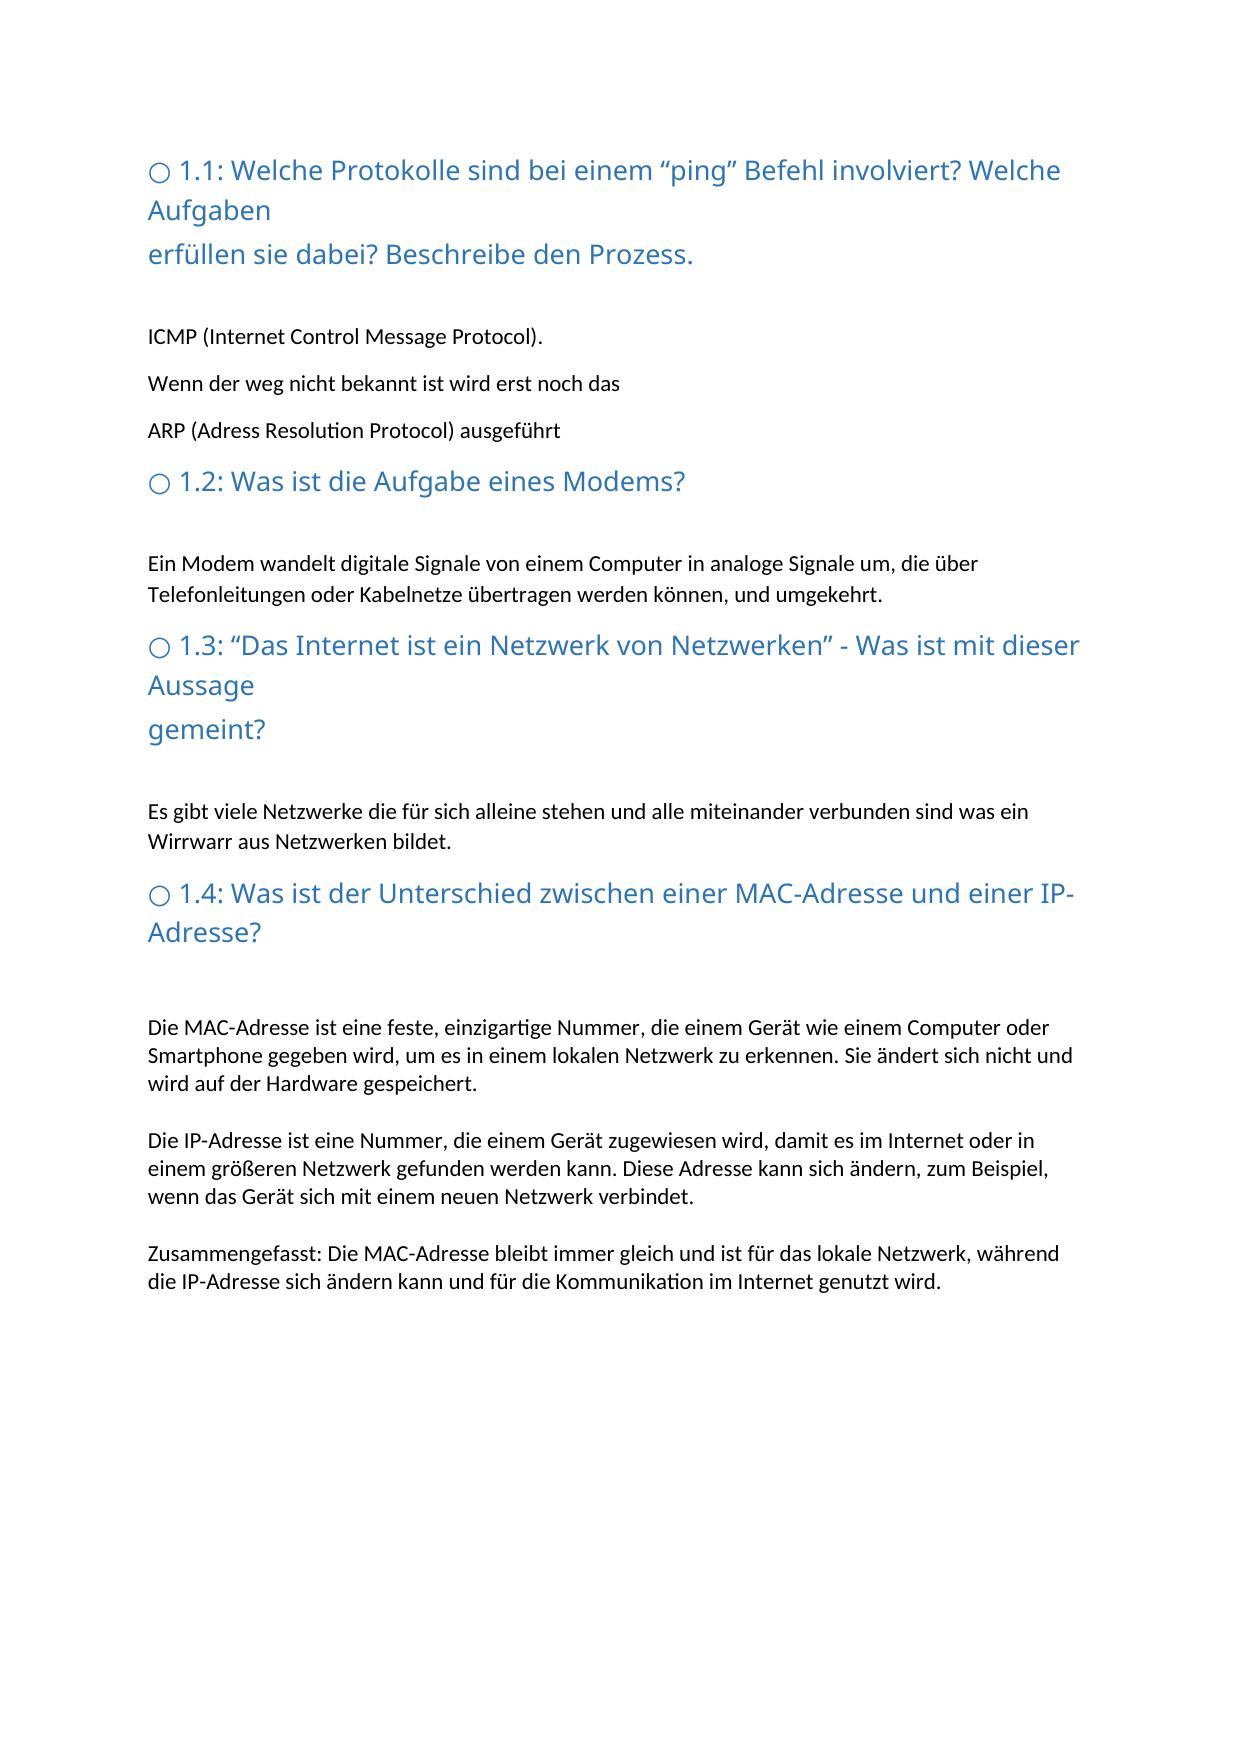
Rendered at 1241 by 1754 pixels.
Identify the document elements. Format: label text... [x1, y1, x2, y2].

subtitle ○ 1.2: Was ist die Aufgabe eines Modems? [148, 463, 1093, 500]
text ICMP (Internet Control Message Protocol). [148, 322, 1093, 350]
text Die IP-Adresse ist eine Nummer, die einem Gerät zugewiesen wird, damit es im Internet oder in einem größeren Netzwerk gefunden werden kann. Diese Adresse kann sich ändern, zum Beispiel, wenn das Gerät sich mit einem neuen Netzwerk verbindet. [148, 1126, 1093, 1210]
text Ein Modem wandelt digitale Signale von einem Computer in analoge Signale um, die über Telefonleitungen oder Kabelnetze übertragen werden können, und umgekehrt. [148, 549, 1093, 608]
subtitle erfüllen sie dabei? Beschreibe den Prozess. [148, 236, 1093, 272]
text ARP (Adress Resolution Protocol) ausgeführt [148, 416, 1093, 444]
subtitle ○ 1.4: Was ist der Unterschied zwischen einer MAC-Adresse und einer IP-Adresse? [148, 874, 1093, 951]
subtitle ○ 1.1: Welche Protokolle sind bei einem “ping” Befehl involviert? Welche Aufgaben [148, 152, 1093, 228]
text Es gibt viele Netzwerke die für sich alleine stehen und alle miteinander verbunden sind was ein Wirrwarr aus Netzwerken bildet. [148, 797, 1093, 855]
text Zusammengefasst: Die MAC-Adresse bleibt immer gleich und ist für das lokale Netzwerk, während die IP-Adresse sich ändern kann und für die Kommunikation im Internet genutzt wird. [148, 1239, 1093, 1296]
subtitle gemeint? [148, 710, 1093, 747]
text Wenn der weg nicht bekannt ist wird erst noch das [148, 369, 1093, 397]
text Die MAC-Adresse ist eine feste, einzigartige Nummer, die einem Gerät wie einem Computer oder Smartphone gegeben wird, um es in einem lokalen Netzwerk zu erkennen. Sie ändert sich nicht und wird auf der Hardware gespeichert. [148, 1013, 1093, 1097]
subtitle ○ 1.3: “Das Internet ist ein Netzwerk von Netzwerken” - Was ist mit dieser Aussage [148, 627, 1093, 703]
